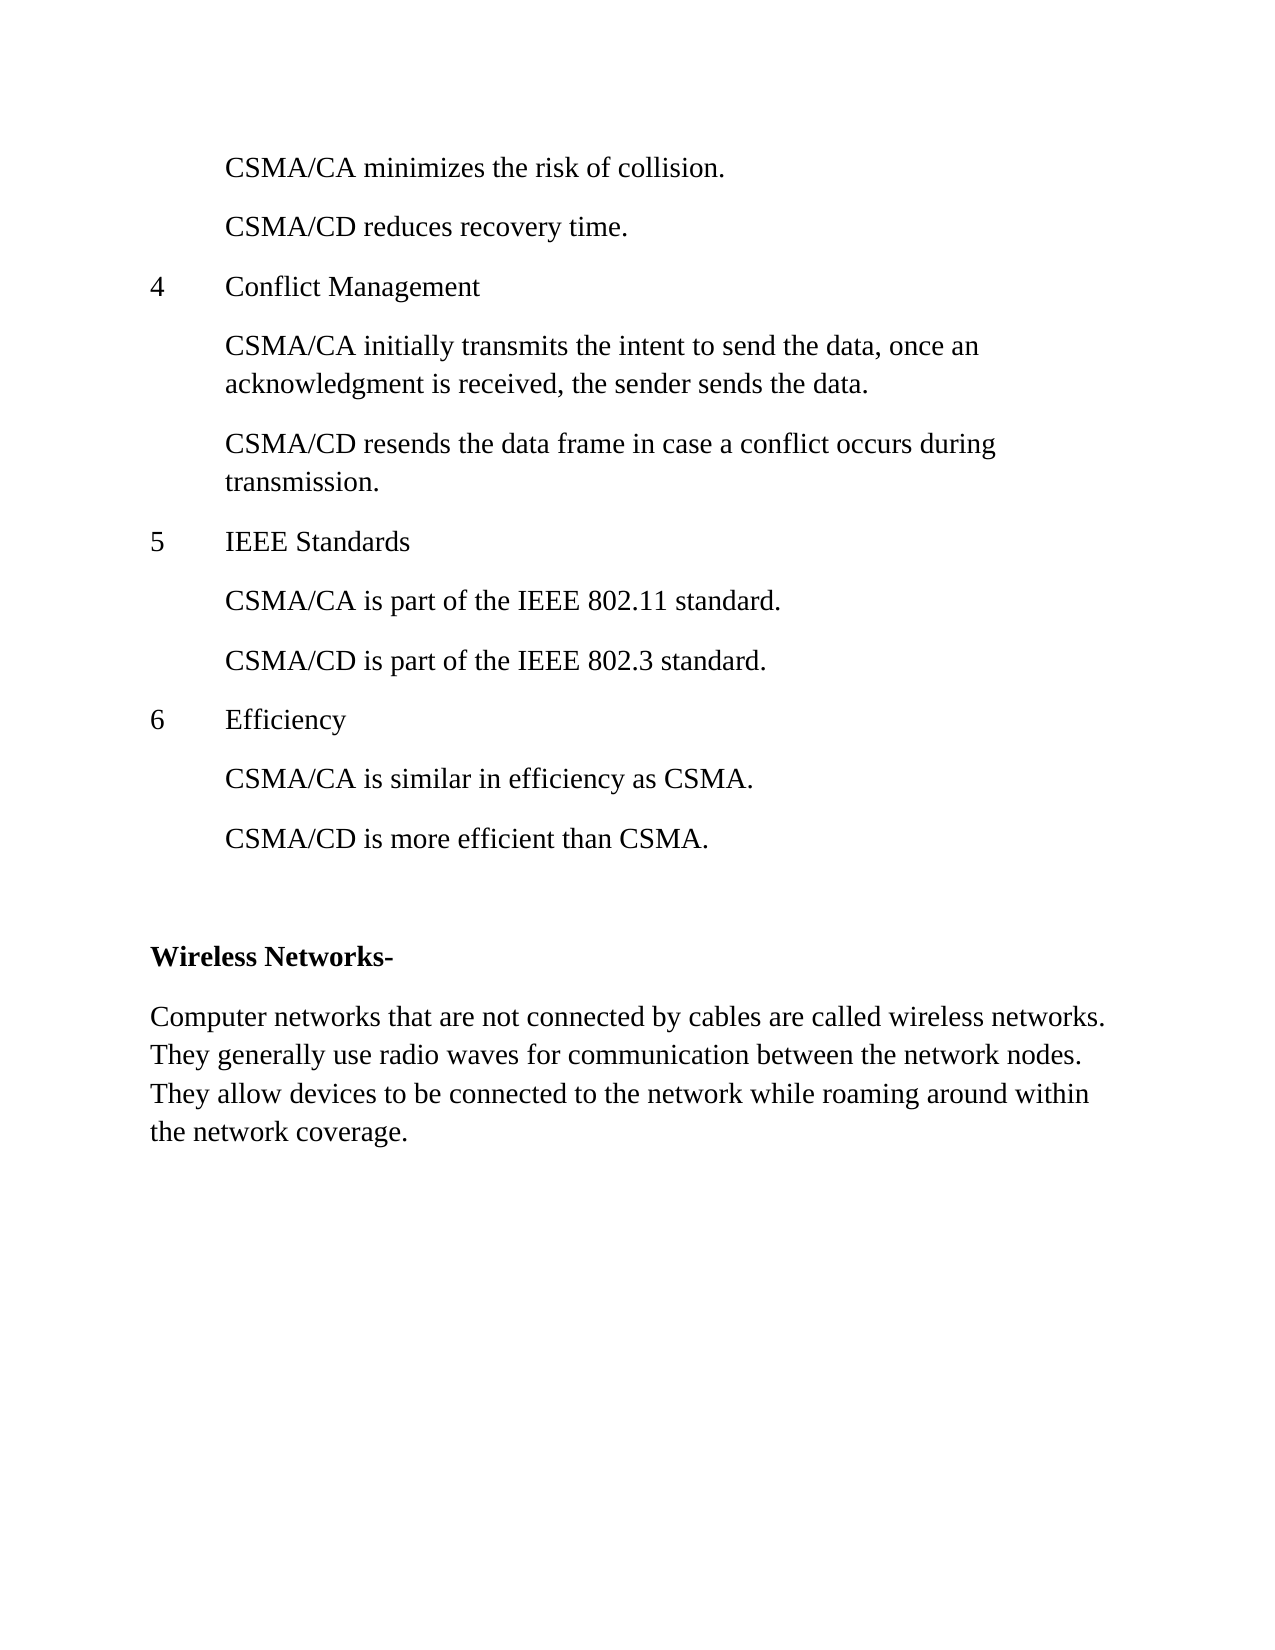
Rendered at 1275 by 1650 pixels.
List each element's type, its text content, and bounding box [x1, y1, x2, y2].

text CSMA/CD reduces recovery time. [225, 209, 1125, 243]
text 5 IEEE Standards [150, 524, 1125, 557]
text CSMA/CA initially transmits the intent to send the data, once an acknowledgment is received, the sender sends the data. [150, 328, 1125, 400]
text CSMA/CD resends the data frame in case a conflict occurs during transmission. [150, 426, 1125, 498]
text CSMA/CA minimizes the risk of collision. [150, 150, 1125, 183]
text CSMA/CD is more efficient than CSMA. [150, 821, 1125, 854]
text Wireless Networks- [150, 939, 1125, 973]
text CSMA/CD is part of the IEEE 802.3 standard. [150, 643, 1125, 676]
text CSMA/CA is part of the IEEE 802.11 standard. [150, 583, 1125, 617]
text 4 Conflict Management [150, 269, 1125, 302]
text CSMA/CA is similar in efficiency as CSMA. [150, 761, 1125, 795]
text 6 Efficiency [150, 702, 1125, 736]
text Computer networks that are not connected by cables are called wireless networks. They generally use radio waves for communication between the network nodes. They allow devices to be connected to the network while roaming around within the network coverage. [150, 999, 1125, 1148]
